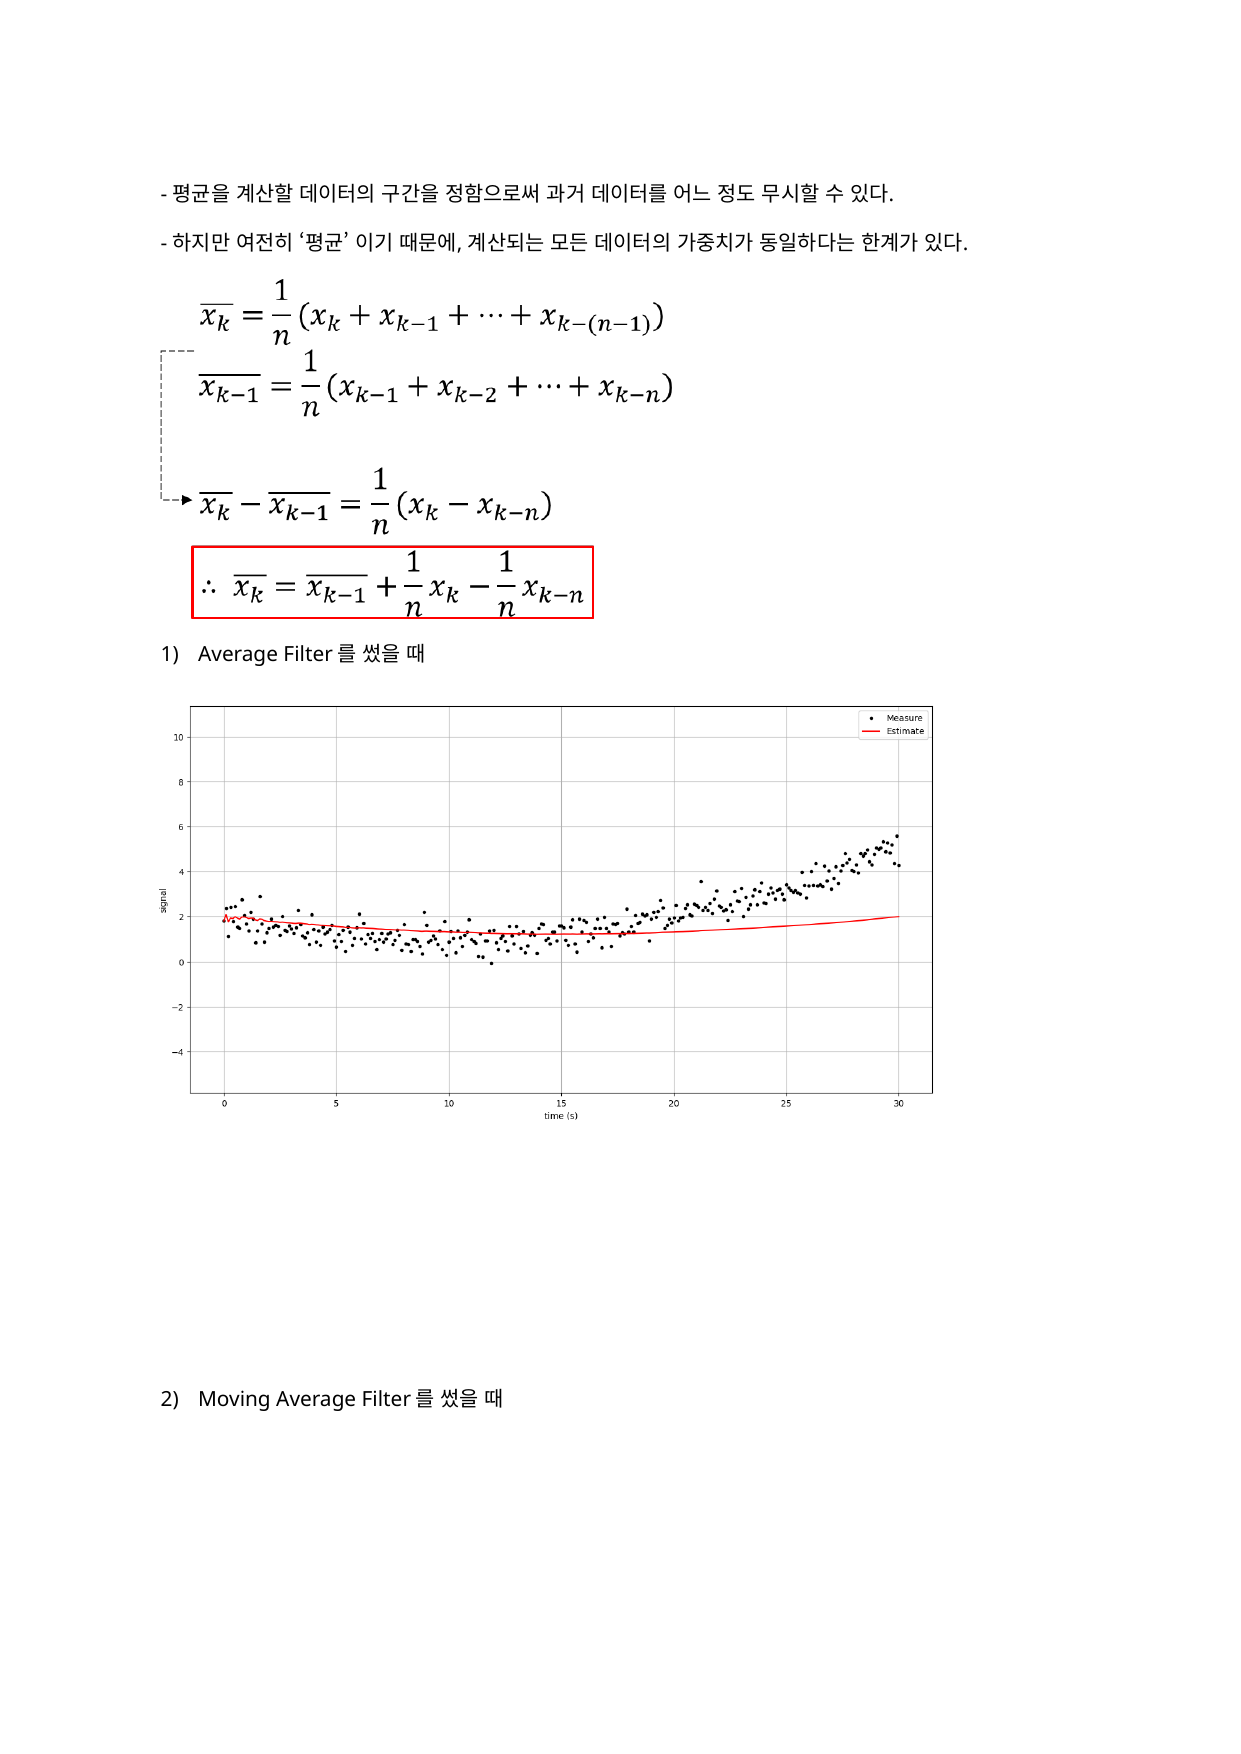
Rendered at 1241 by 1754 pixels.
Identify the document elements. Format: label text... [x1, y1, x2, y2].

text - 평균을 계산할 데이터의 구간을 정함으로써 과거 데이터를 어느 정도 무시할 수 있다. [150, 177, 1090, 207]
picture [150, 687, 955, 1127]
text - 하지만 여전히 ‘평균’ 이기 때문에, 계산되는 모든 데이터의 가중치가 동일하다는 한계가 있다. [150, 227, 1090, 257]
list Average Filter를 썼을 때 [160, 638, 1090, 668]
list Moving Average Filter를 썼을 때 [160, 1382, 1090, 1413]
picture [160, 276, 681, 619]
